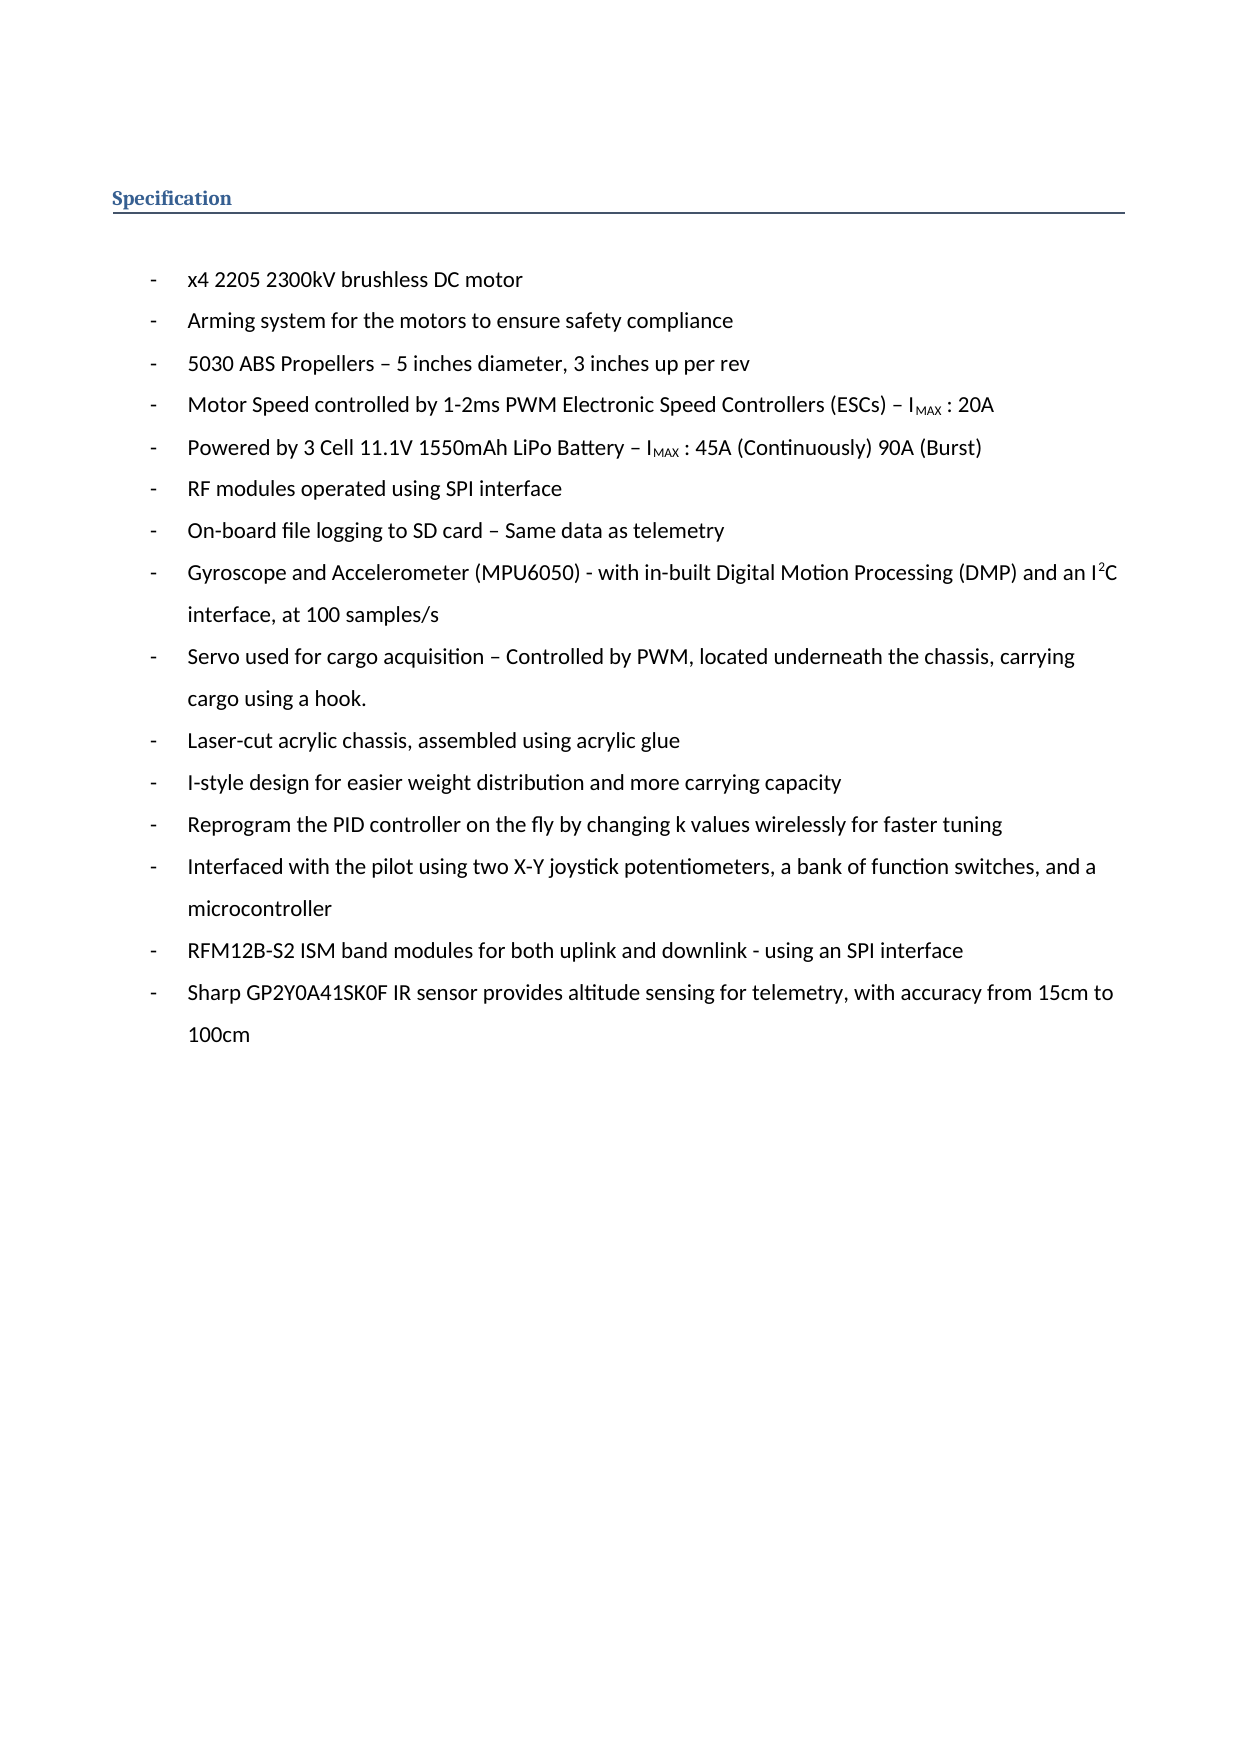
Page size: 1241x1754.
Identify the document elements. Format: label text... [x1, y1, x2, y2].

list Gyroscope and Accelerometer (MPU6050) - with in-built Digital Motion Processing (DMP) and an I2C interface, at 100 samples/s [150, 558, 1125, 628]
list Reprogram the PID controller on the fly by changing k values wirelessly for faster tuning [150, 810, 1125, 838]
list Powered by 3 Cell 11.1V 1550mAh LiPo Battery – IMAX : 45A (Continuously) 90A (Burst) [150, 433, 1125, 461]
list Motor Speed controlled by 1-2ms PWM Electronic Speed Controllers (ESCs) – IMAX : 20A [150, 391, 1125, 419]
list Sharp GP2Y0A41SK0F IR sensor provides altitude sensing for telemetry, with accuracy from 15cm to 100cm [150, 978, 1125, 1048]
subtitle Specification [112, 186, 1125, 214]
list Interfaced with the pilot using two X-Y joystick potentiometers, a bank of function switches, and a microcontroller [150, 852, 1125, 922]
list Servo used for cargo acquisition – Controlled by PWM, located underneath the chassis, carrying cargo using a hook. [150, 642, 1125, 712]
list x4 2205 2300kV brushless DC motor [150, 265, 1125, 293]
list Laser-cut acrylic chassis, assembled using acrylic glue [150, 726, 1125, 754]
list On-board file logging to SD card – Same data as telemetry [150, 517, 1125, 544]
list Arming system for the motors to ensure safety compliance [150, 307, 1125, 335]
list RF modules operated using SPI interface [150, 474, 1125, 503]
list RFM12B-S2 ISM band modules for both uplink and downlink - using an SPI interface [150, 936, 1125, 964]
list 5030 ABS Propellers – 5 inches diameter, 3 inches up per rev [150, 349, 1125, 377]
list I-style design for easier weight distribution and more carrying capacity [150, 768, 1125, 796]
